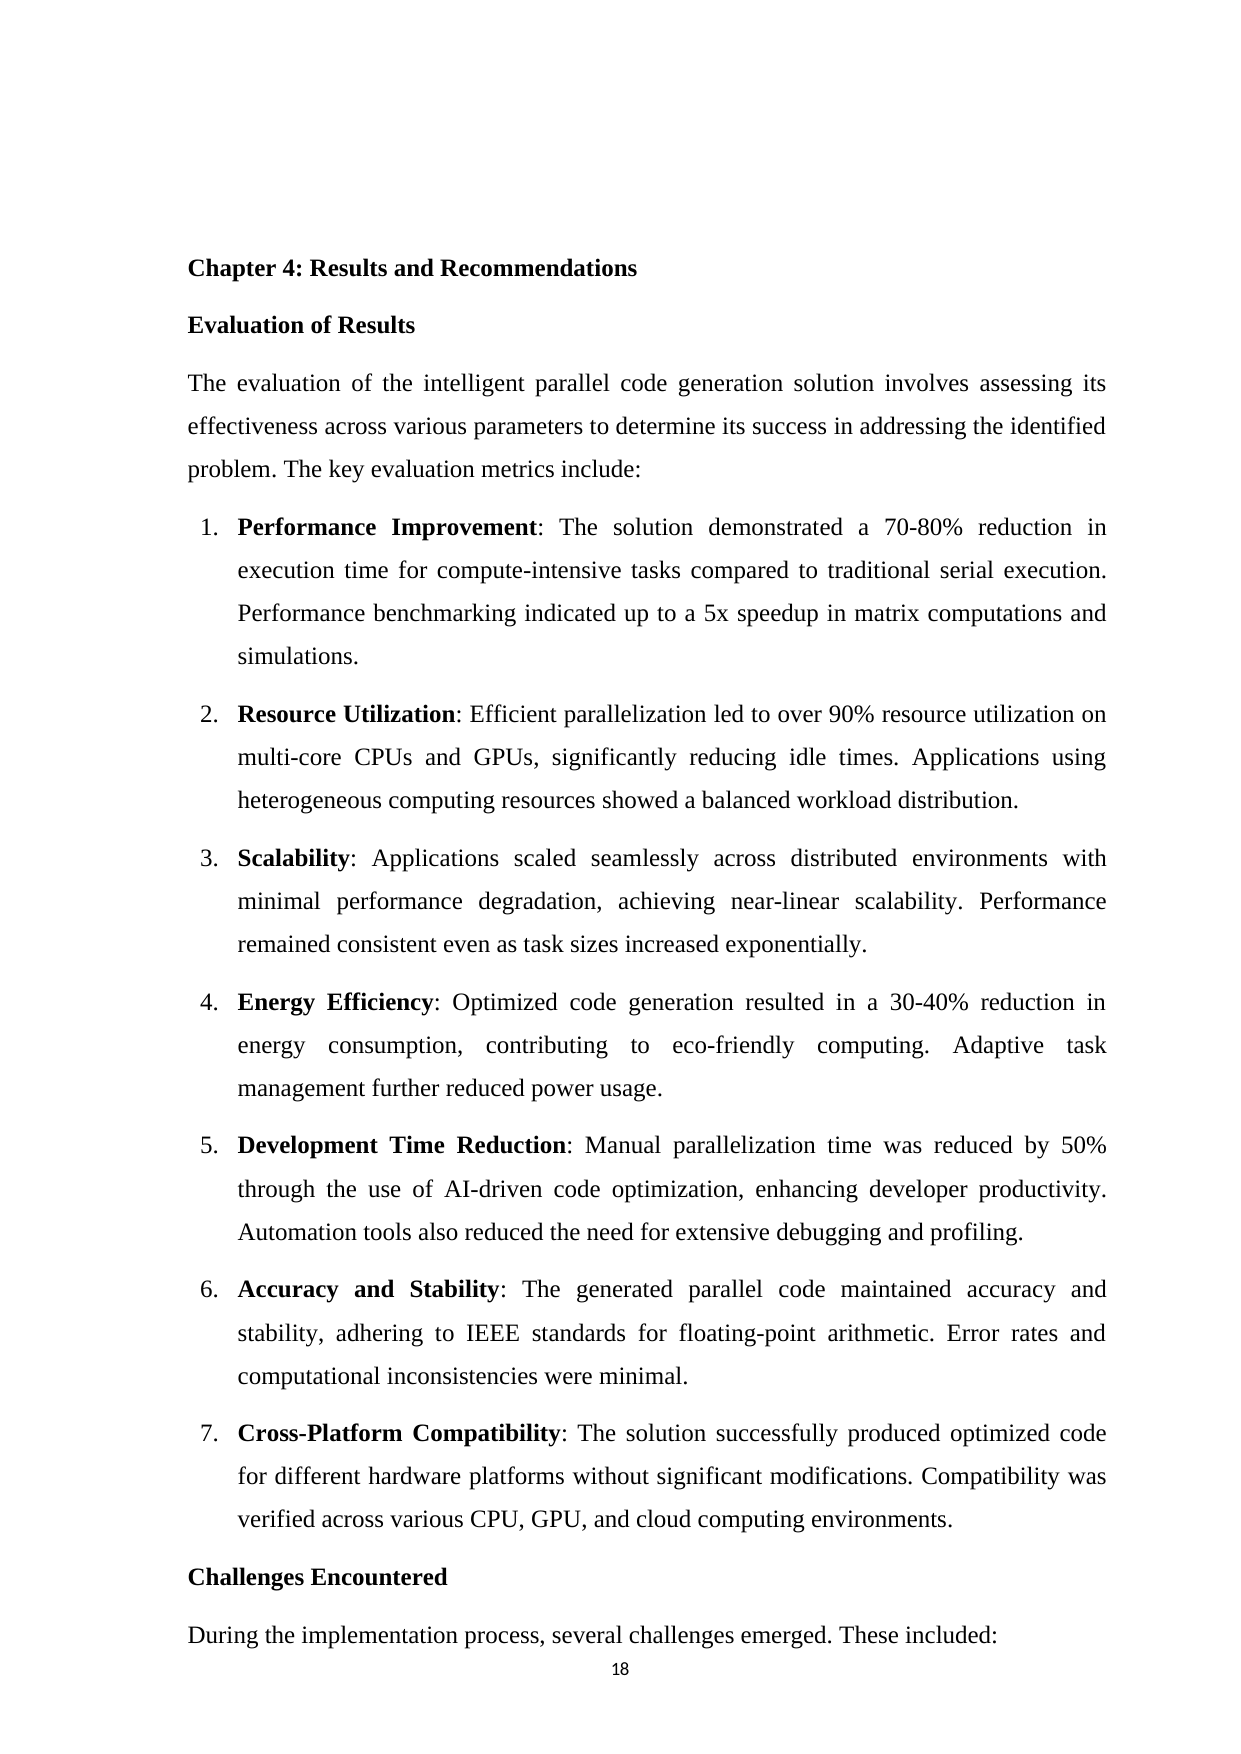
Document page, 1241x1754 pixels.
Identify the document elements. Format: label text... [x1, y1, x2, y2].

list Development Time Reduction: Manual parallelization time was reduced by 50% through the use of AI-driven code optimization, enhancing developer productivity. Automation tools also reduced the need for extensive debugging and profiling. [200, 1131, 1107, 1246]
text Challenges Encountered [187, 1562, 1107, 1591]
list Energy Efficiency: Optimized code generation resulted in a 30-40% reduction in energy consumption, contributing to eco-friendly computing. Adaptive task management further reduced power usage. [200, 987, 1107, 1102]
list Cross-Platform Compatibility: The solution successfully produced optimized code for different hardware platforms without significant modifications. Compatibility was verified across various CPU, GPU, and cloud computing environments. [200, 1418, 1107, 1533]
text Evaluation of Results [187, 311, 1107, 339]
text During the implementation process, several challenges emerged. These included: [187, 1620, 1107, 1648]
list Scalability: Applications scaled seamlessly across distributed environments with minimal performance degradation, achieving near-linear scalability. Performance remained consistent even as task sizes increased exponentially. [200, 843, 1107, 958]
text Chapter 4: Results and Recommendations [187, 253, 1107, 282]
list Performance Improvement: The solution demonstrated a 70-80% reduction in execution time for compute-intensive tasks compared to traditional serial execution. Performance benchmarking indicated up to a 5x speedup in matrix computations and simulations. [200, 512, 1107, 670]
text The evaluation of the intelligent parallel code generation solution involves assessing its effectiveness across various parameters to determine its success in addressing the identified problem. The key evaluation metrics include: [187, 368, 1107, 483]
list Resource Utilization: Efficient parallelization led to over 90% resource utilization on multi-core CPUs and GPUs, significantly reducing idle times. Applications using heterogeneous computing resources showed a balanced workload distribution. [200, 699, 1107, 814]
list Accuracy and Stability: The generated parallel code maintained accuracy and stability, adhering to IEEE standards for floating-point arithmetic. Error rates and computational inconsistencies were minimal. [200, 1274, 1107, 1389]
